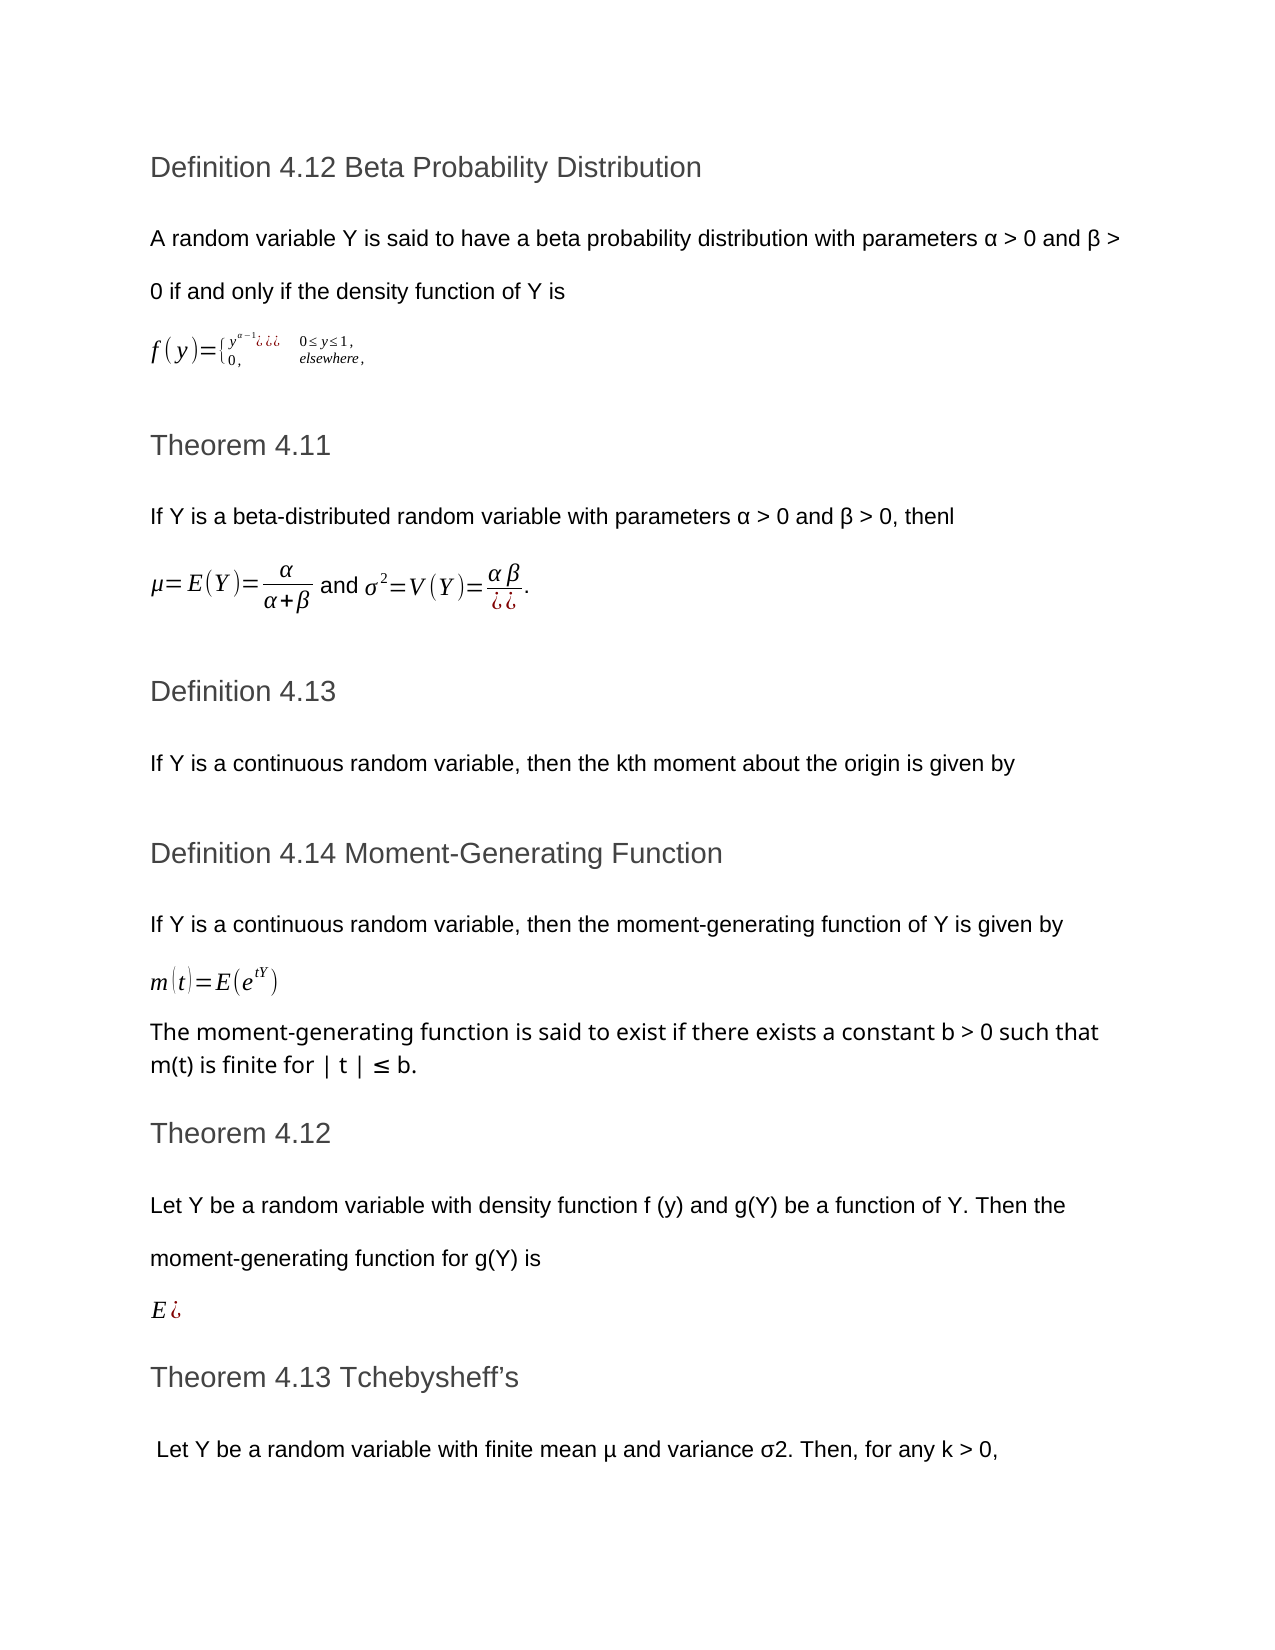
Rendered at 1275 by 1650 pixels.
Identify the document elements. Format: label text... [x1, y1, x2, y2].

subtitle Theorem 4.11 [150, 427, 1125, 461]
text If Y is a continuous random variable, then the kth moment about the origin is given by [150, 750, 1125, 776]
text Let Y be a random variable with density function f (y) and g(Y) be a function of Y. Then the moment-generating function for g(Y) is [150, 1192, 1125, 1271]
subtitle Definition 4.14 Moment-Generating Function [150, 836, 1125, 869]
text If Y is a continuous random variable, then the moment-generating function of Y is given by [150, 911, 1125, 937]
subtitle Definition 4.13 [150, 674, 1125, 708]
subtitle Definition 4.12 Beta Probability Distribution [150, 150, 1125, 183]
text If Y is a beta-distributed random variable with parameters α > 0 and β > 0, thenl [150, 503, 1125, 529]
text Let Y be a random variable with finite mean µ and variance σ2. Then, for any k > 0, [150, 1436, 1125, 1462]
subtitle Theorem 4.12 [150, 1116, 1125, 1150]
text A random variable Y is said to have a beta probability distribution with parameters α > 0 and β > 0 if and only if the density function of Y is [150, 225, 1125, 304]
text The moment-generating function is said to exist if there exists a constant b > 0 such that m(t) is finite for | t | ≤ b. [150, 1016, 1125, 1081]
subtitle Theorem 4.13 Tchebysheff’s [150, 1360, 1125, 1394]
text and . [150, 556, 1125, 614]
